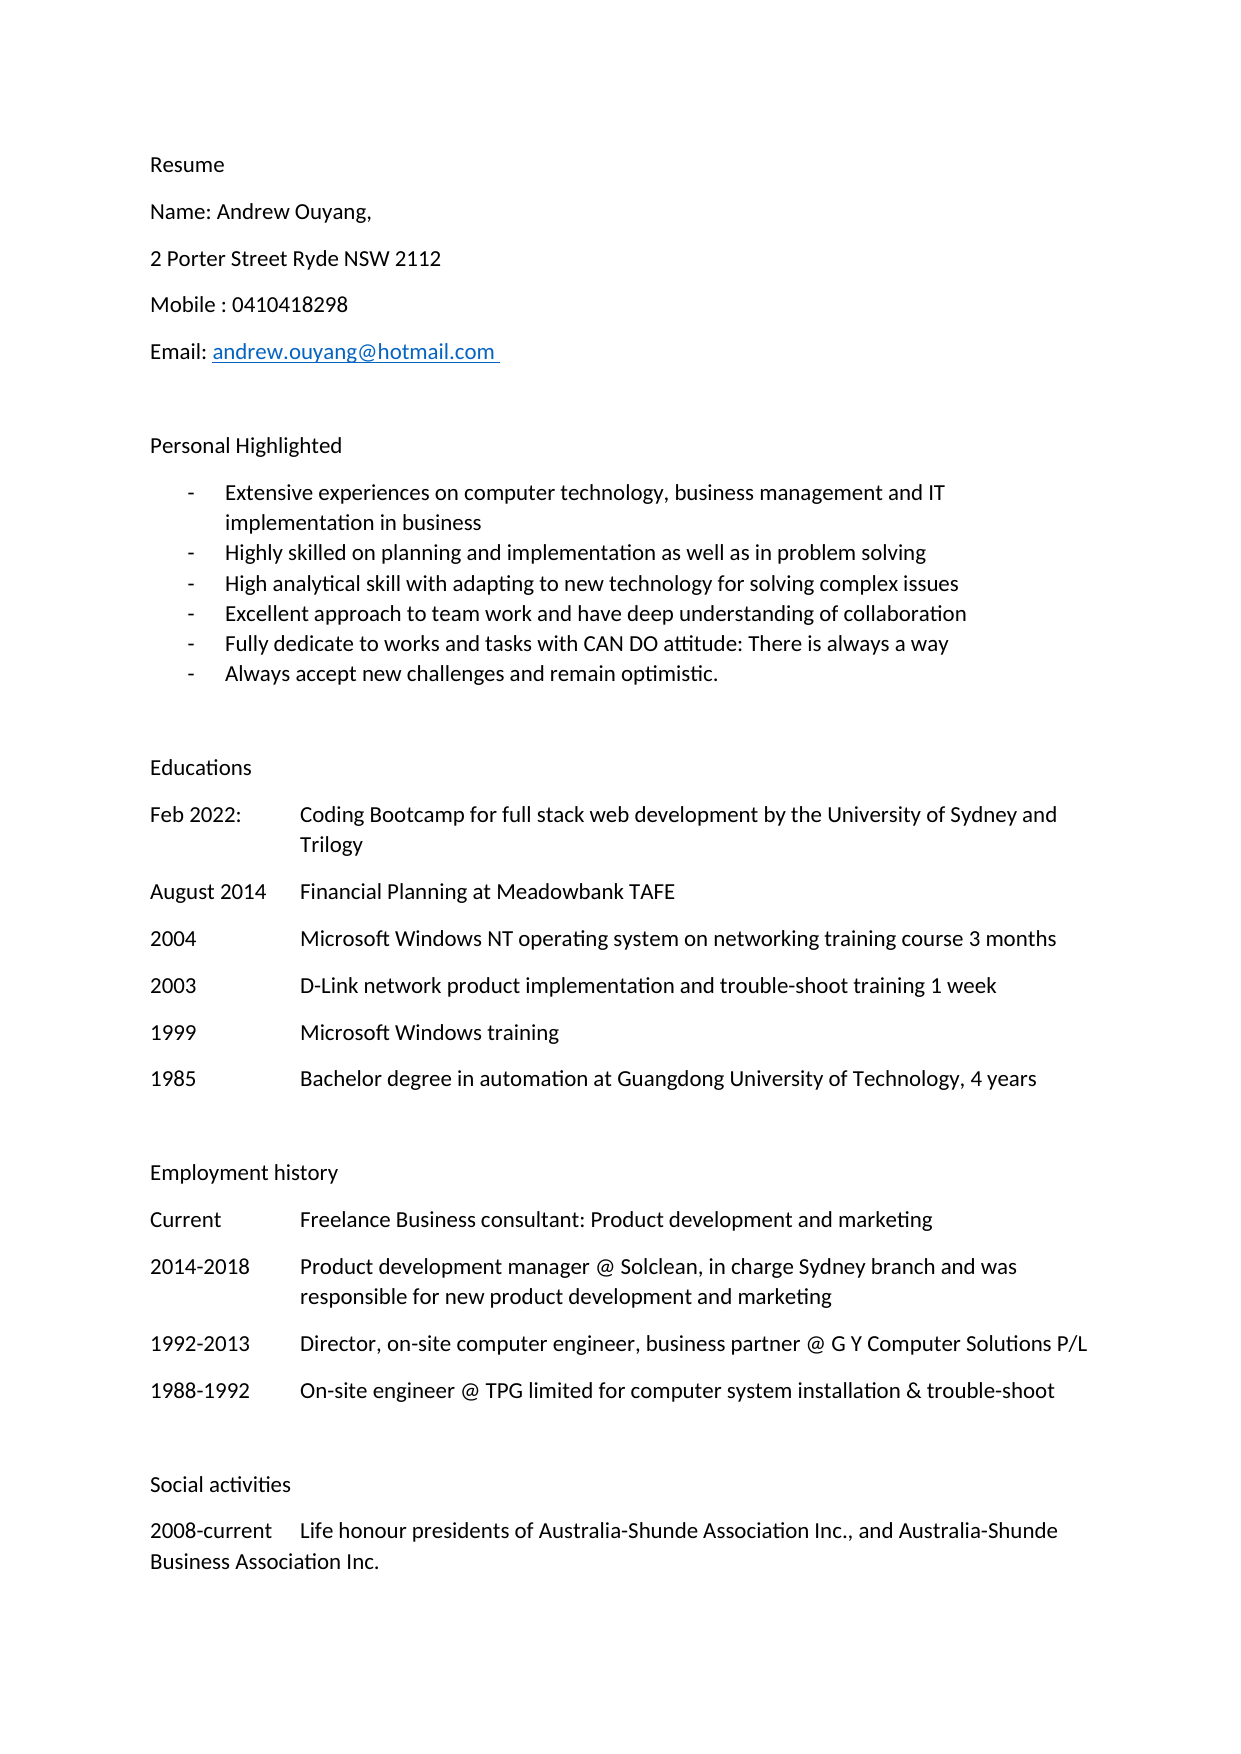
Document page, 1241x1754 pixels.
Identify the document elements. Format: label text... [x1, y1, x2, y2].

text Social activities [150, 1470, 1090, 1498]
text 1988-1992 On-site engineer @ TPG limited for computer system installation & trouble-shoot [150, 1376, 1090, 1404]
text 1985 Bachelor degree in automation at Guangdong University of Technology, 4 years [150, 1064, 1090, 1093]
text 2003 D-Link network product implementation and trouble-shoot training 1 week [150, 971, 1090, 999]
text Feb 2022: Coding Bootcamp for full stack web development by the University of Sydney and Trilogy [150, 800, 1090, 858]
list Excellent approach to team work and have deep understanding of collaboration [187, 599, 1090, 627]
text Educations [150, 753, 1090, 781]
list High analytical skill with adapting to new technology for solving complex issues [187, 569, 1090, 597]
text 1992-2013 Director, on-site computer engineer, business partner @ G Y Computer Solutions P/L [150, 1329, 1090, 1357]
text Email: andrew.ouyang@hotmail.com [150, 337, 1090, 366]
text Personal Highlighted [150, 431, 1090, 459]
text 2014-2018 Product development manager @ Solclean, in charge Sydney branch and was responsible for new product development and marketing [150, 1252, 1090, 1310]
list Fully dedicate to works and tasks with CAN DO attitude: There is always a way [187, 629, 1090, 657]
text Current Freelance Business consultant: Product development and marketing [150, 1205, 1090, 1233]
list Always accept new challenges and remain optimistic. [187, 659, 1090, 687]
text 2004 Microsoft Windows NT operating system on networking training course 3 months [150, 924, 1090, 952]
text Employment history [150, 1158, 1090, 1186]
text 2008-current Life honour presidents of Australia-Shunde Association Inc., and Australia-Shunde Business Association Inc. [150, 1517, 1090, 1575]
list Extensive experiences on computer technology, business management and IT implementation in business [187, 478, 1090, 536]
text Name: Andrew Ouyang, [150, 197, 1090, 225]
text August 2014 Financial Planning at Meadowbank TAFE [150, 877, 1090, 905]
text Resume [150, 150, 1090, 178]
text 2 Porter Street Ryde NSW 2112 [150, 244, 1090, 272]
list Highly skilled on planning and implementation as well as in problem solving [187, 538, 1090, 567]
text 1999 Microsoft Windows training [150, 1018, 1090, 1046]
text Mobile : 0410418298 [150, 291, 1090, 319]
